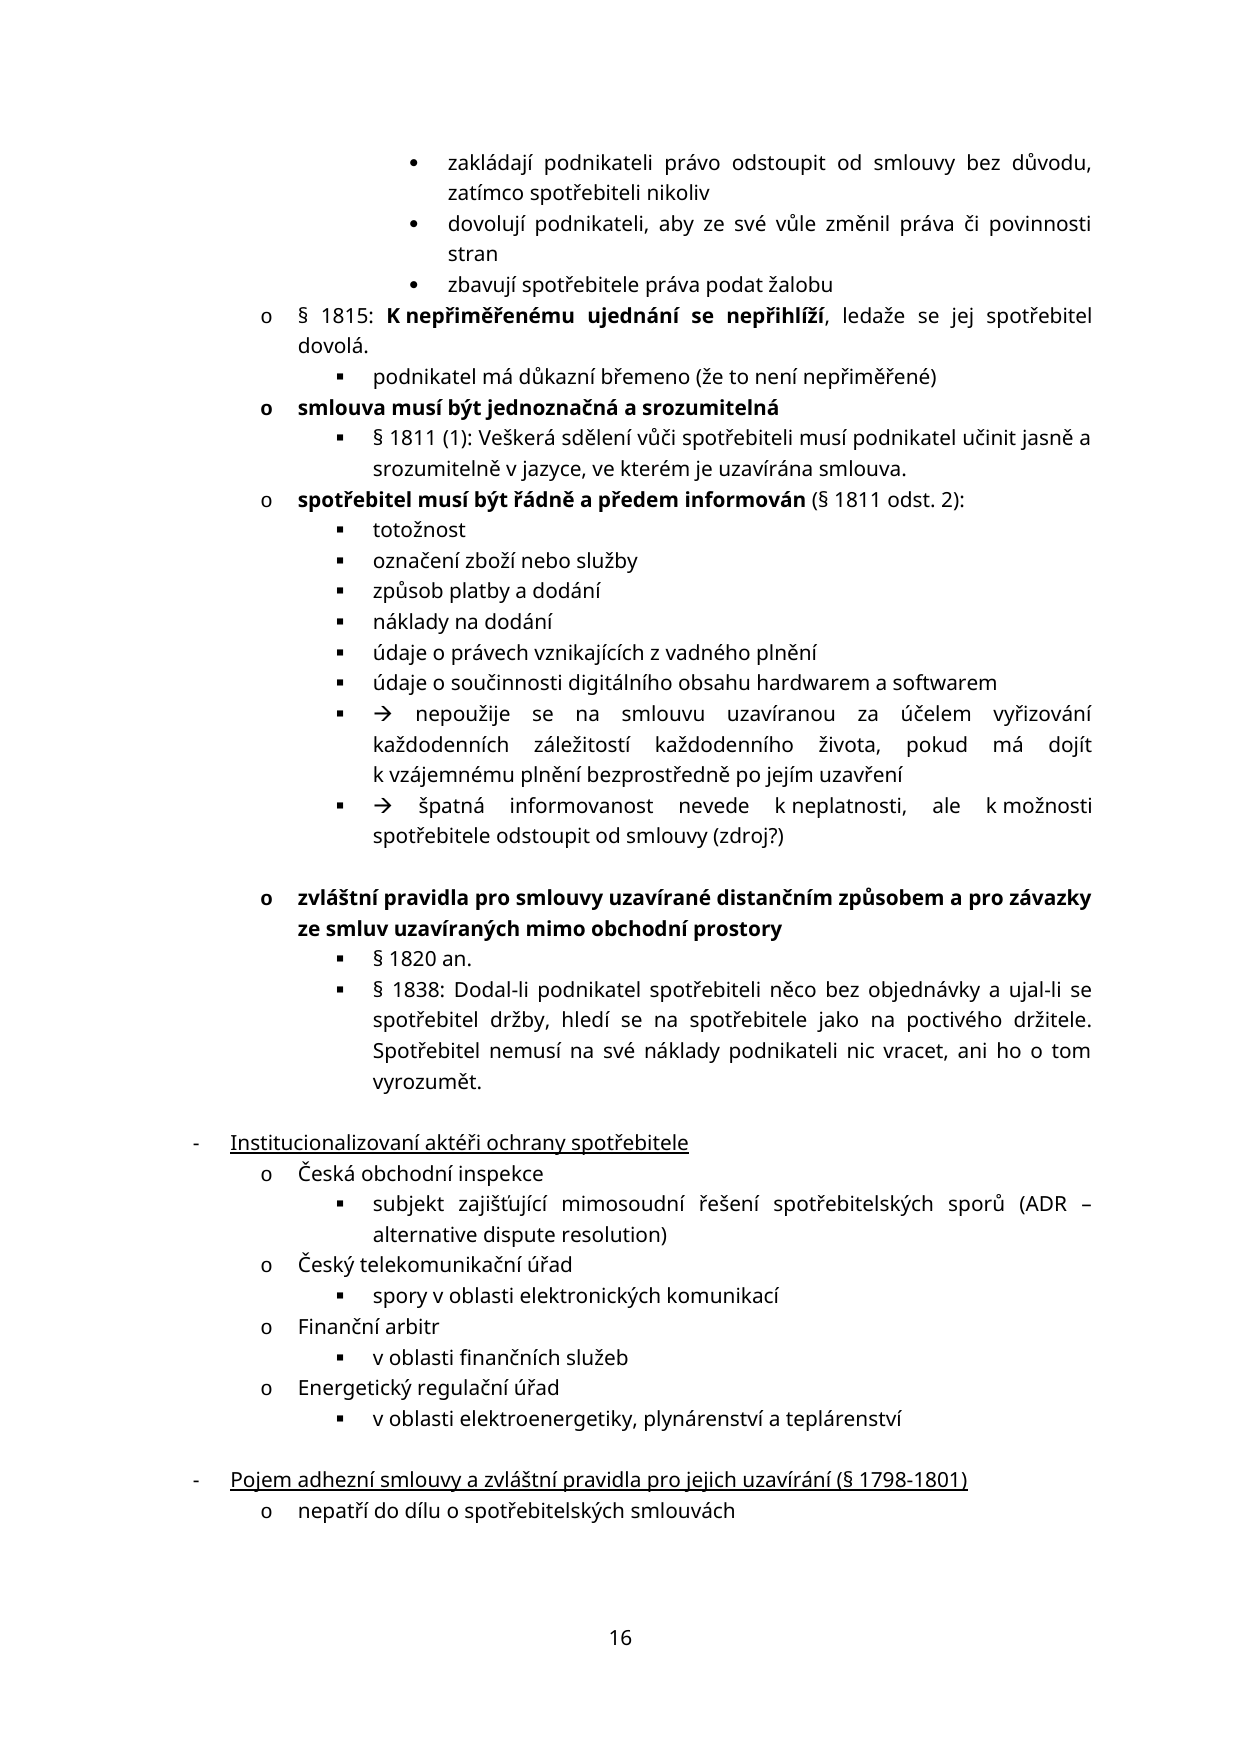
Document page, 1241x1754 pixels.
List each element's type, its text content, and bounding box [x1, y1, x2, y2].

list Český telekomunikační úřad [260, 1251, 1093, 1279]
list podnikatel má důkazní břemeno (že to není nepřiměřené) [335, 362, 1093, 391]
list dovolují podnikateli, aby ze své vůle změnil práva či povinnosti stran [410, 209, 1093, 268]
list nepoužije se na smlouvu uzavíranou za účelem vyřizování každodenních záležitostí každodenního života, pokud má dojít k vzájemnému plnění bezprostředně po jejím uzavření [335, 699, 1093, 789]
list subjekt zajišťující mimosoudní řešení spotřebitelských sporů (ADR – alternative dispute resolution) [335, 1189, 1093, 1248]
list totožnost [335, 515, 1093, 544]
list § 1815: K nepřiměřenému ujednání se nepřihlíží, ledaže se jej spotřebitel dovolá. [260, 301, 1093, 360]
list § 1820 an. [335, 944, 1093, 973]
list spotřebitel musí být řádně a předem informován (§ 1811 odst. 2): [260, 485, 1093, 513]
list označení zboží nebo služby [335, 546, 1093, 574]
list spory v oblasti elektronických komunikací [335, 1281, 1093, 1310]
list údaje o právech vznikajících z vadného plnění [335, 638, 1093, 666]
list nepatří do dílu o spotřebitelských smlouvách [260, 1496, 1093, 1524]
list špatná informovanost nevede k neplatnosti, ale k možnosti spotřebitele odstoupit od smlouvy (zdroj?) [335, 791, 1093, 850]
list Finanční arbitr [260, 1312, 1093, 1341]
list údaje o součinnosti digitálního obsahu hardwarem a softwarem [335, 668, 1093, 697]
list Česká obchodní inspekce [260, 1159, 1093, 1187]
list způsob platby a dodání [335, 577, 1093, 605]
list v oblasti elektroenergetiky, plynárenství a teplárenství [335, 1404, 1093, 1432]
list náklady na dodání [335, 607, 1093, 636]
list § 1838: Dodal-li podnikatel spotřebiteli něco bez objednávky a ujal-li se spotřebitel držby, hledí se na spotřebitele jako na poctivého držitele. Spotřebitel nemusí na své náklady podnikateli nic vracet, ani ho o tom vyrozumět. [335, 975, 1093, 1095]
list Institucionalizovaní aktéři ochrany spotřebitele [193, 1128, 1093, 1156]
list § 1811 (1): Veškerá sdělení vůči spotřebiteli musí podnikatel učinit jasně a srozumitelně v jazyce, ve kterém je uzavírána smlouva. [335, 423, 1093, 482]
list zakládají podnikateli právo odstoupit od smlouvy bez důvodu, zatímco spotřebiteli nikoliv [410, 148, 1093, 207]
list smlouva musí být jednoznačná a srozumitelná [260, 393, 1093, 421]
list Energetický regulační úřad [260, 1373, 1093, 1402]
list zvláštní pravidla pro smlouvy uzavírané distančním způsobem a pro závazky ze smluv uzavíraných mimo obchodní prostory [260, 883, 1093, 942]
list Pojem adhezní smlouvy a zvláštní pravidla pro jejich uzavírání (§ 1798-1801) [193, 1465, 1093, 1494]
list zbavují spotřebitele práva podat žalobu [410, 270, 1093, 298]
list v oblasti finančních služeb [335, 1343, 1093, 1371]
